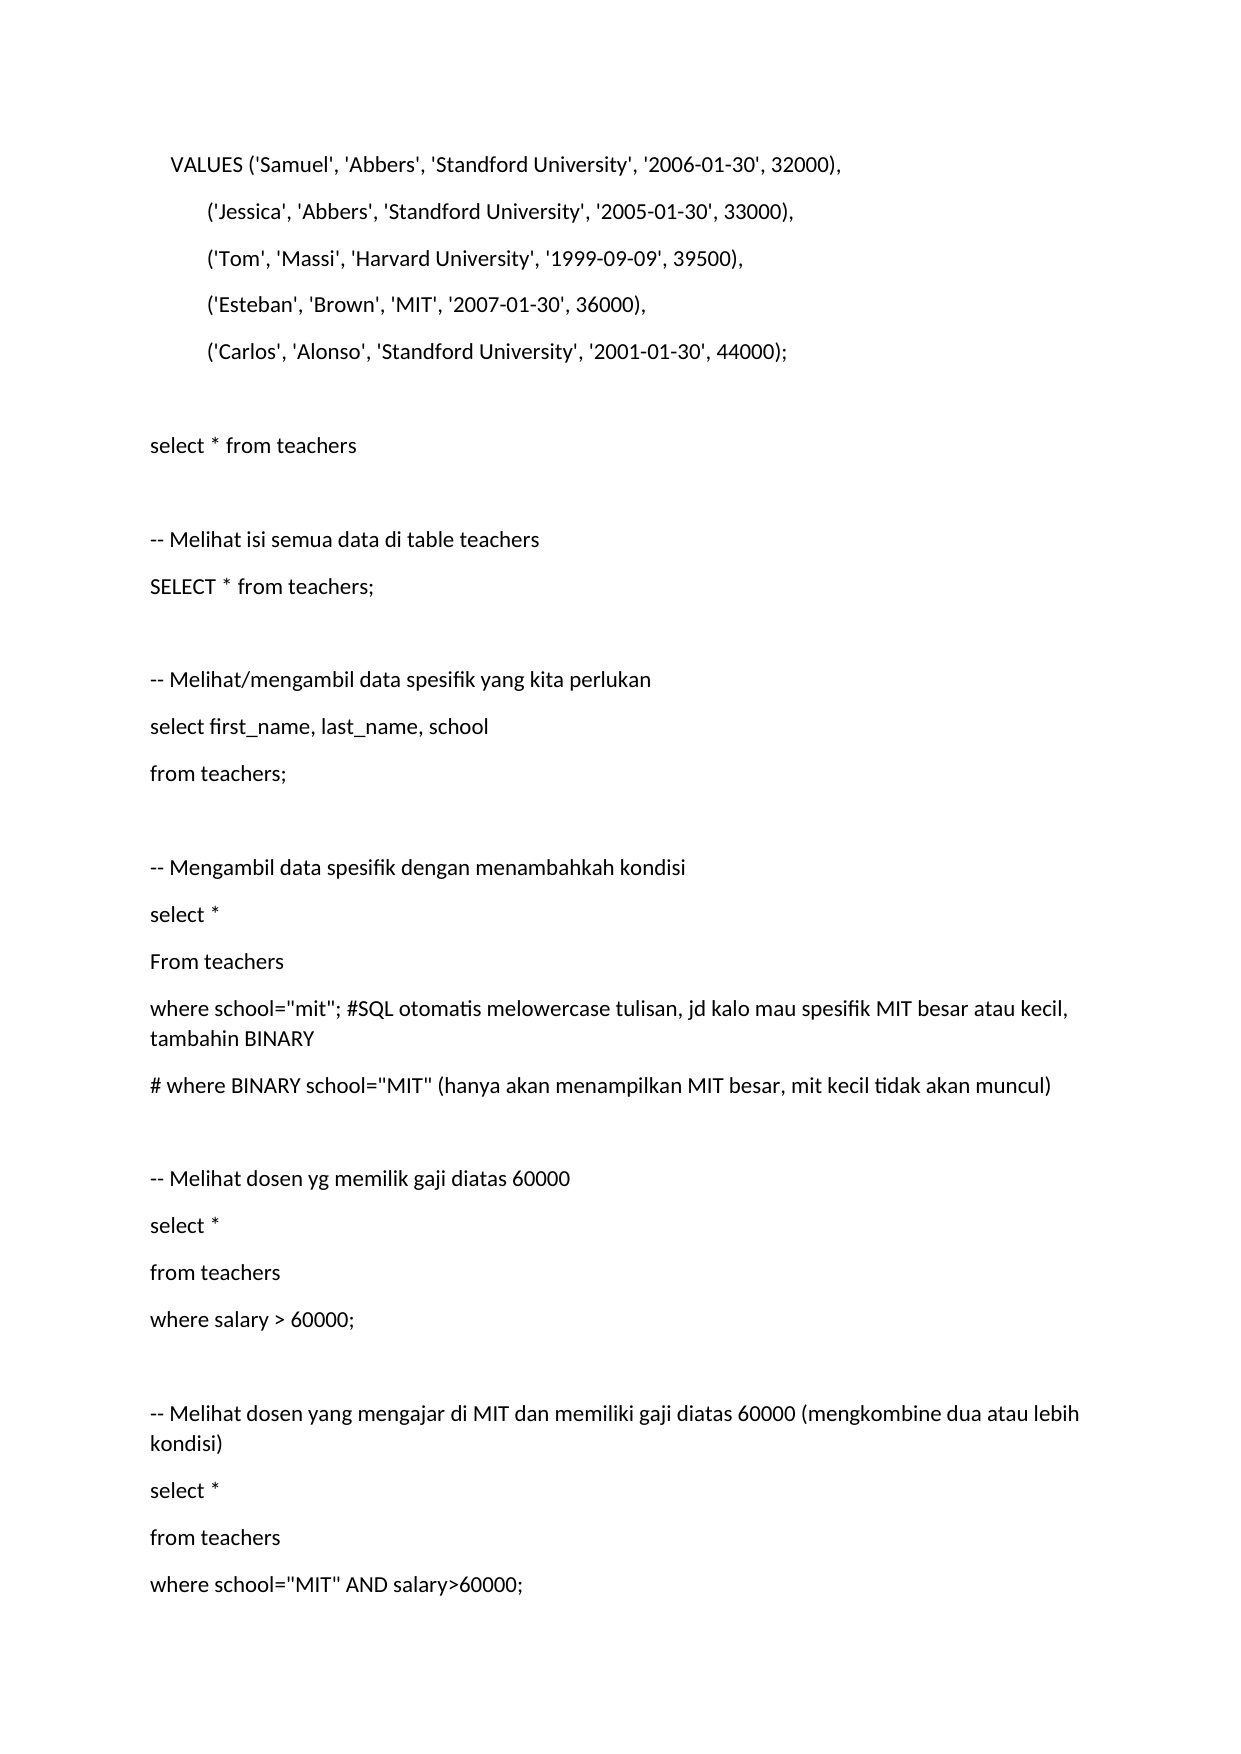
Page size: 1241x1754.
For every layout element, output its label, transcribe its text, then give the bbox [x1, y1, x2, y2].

text select * [150, 1476, 1090, 1504]
text ('Carlos', 'Alonso', 'Standford University', '2001-01-30', 44000); [150, 337, 1090, 366]
text -- Melihat dosen yg memilik gaji diatas 60000 [150, 1164, 1090, 1193]
text # where BINARY school="MIT" (hanya akan menampilkan MIT besar, mit kecil tidak akan muncul) [150, 1071, 1090, 1099]
text select * [150, 900, 1090, 928]
text ('Tom', 'Massi', 'Harvard University', '1999-09-09', 39500), [150, 244, 1090, 272]
text select * [150, 1211, 1090, 1239]
text where school="MIT" AND salary>60000; [150, 1570, 1090, 1598]
text -- Melihat dosen yang mengajar di MIT dan memiliki gaji diatas 60000 (mengkombine dua atau lebih kondisi) [150, 1399, 1090, 1457]
text select * from teachers [150, 431, 1090, 459]
text ('Jessica', 'Abbers', 'Standford University', '2005-01-30', 33000), [150, 197, 1090, 225]
text select first_name, last_name, school [150, 712, 1090, 741]
text -- Melihat isi semua data di table teachers [150, 525, 1090, 553]
text from teachers; [150, 759, 1090, 787]
text VALUES ('Samuel', 'Abbers', 'Standford University', '2006-01-30', 32000), [150, 150, 1090, 178]
text -- Mengambil data spesifik dengan menambahkah kondisi [150, 853, 1090, 881]
text from teachers [150, 1523, 1090, 1551]
text -- Melihat/mengambil data spesifik yang kita perlukan [150, 666, 1090, 694]
text ('Esteban', 'Brown', 'MIT', '2007-01-30', 36000), [150, 291, 1090, 319]
text where salary > 60000; [150, 1305, 1090, 1333]
text From teachers [150, 947, 1090, 975]
text SELECT * from teachers; [150, 572, 1090, 600]
text from teachers [150, 1258, 1090, 1286]
text where school="mit"; #SQL otomatis melowercase tulisan, jd kalo mau spesifik MIT besar atau kecil, tambahin BINARY [150, 994, 1090, 1052]
